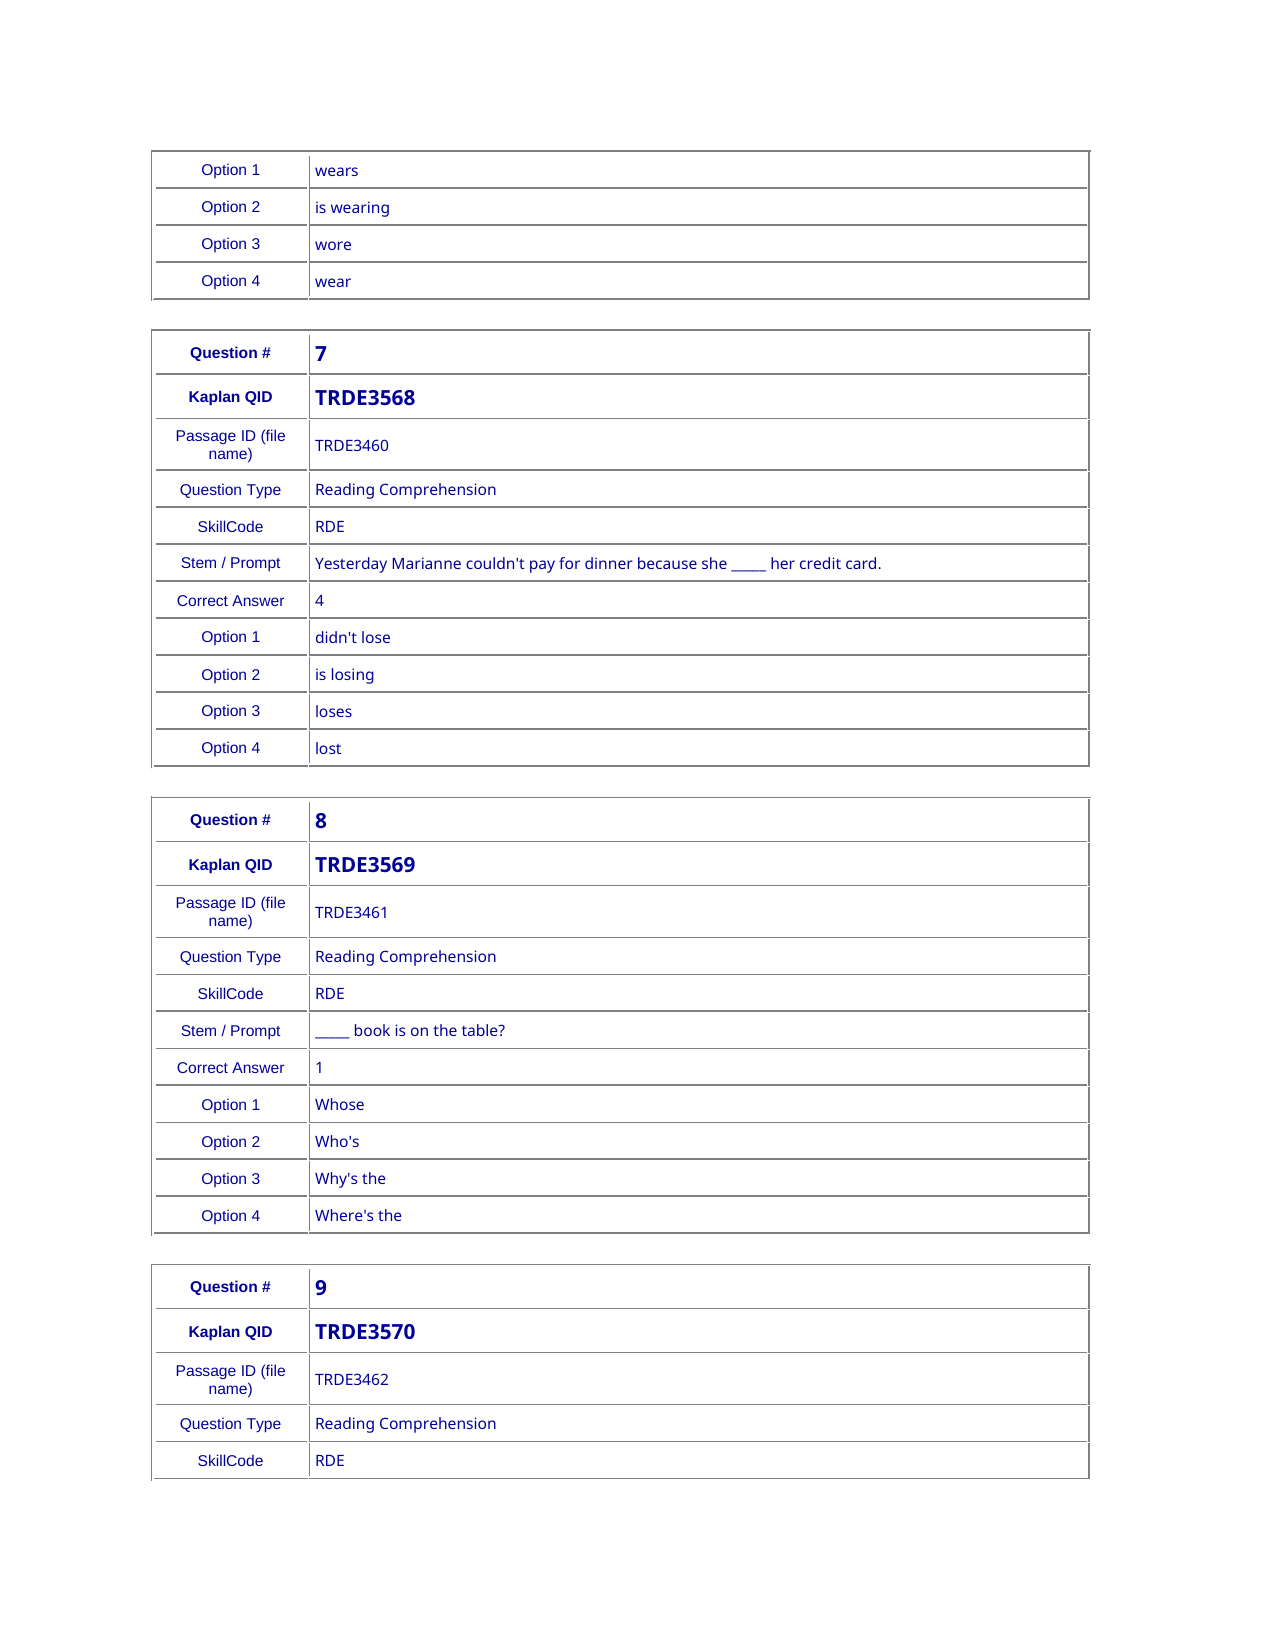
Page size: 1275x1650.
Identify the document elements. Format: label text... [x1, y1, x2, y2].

table_cell Question Type [154, 469, 307, 506]
table_cell Stem / Prompt [154, 543, 307, 580]
table_cell Option 4 [154, 1195, 308, 1232]
table_cell Kaplan QID [154, 373, 307, 417]
table_cell wears [309, 153, 1088, 187]
table_cell Option 3 [154, 691, 307, 728]
table_cell Correct Answer [154, 580, 307, 617]
table_header Question # [154, 1267, 308, 1308]
table_cell wear [309, 261, 1088, 298]
table_cell RDE [309, 1441, 1090, 1478]
table_cell SkillCode [154, 506, 307, 543]
table_cell TRDE3461 [309, 885, 1090, 936]
table_cell lost [309, 728, 1089, 765]
table_cell Reading Comprehension [310, 469, 1089, 506]
table_cell Option 3 [154, 224, 307, 261]
table_cell Where's the [309, 1195, 1089, 1232]
table_cell Passage ID (file name) [154, 418, 307, 469]
table_header 7 [309, 333, 1088, 373]
table_cell is losing [310, 654, 1089, 691]
table_cell SkillCode [152, 1441, 308, 1478]
table_cell Kaplan QID [152, 841, 308, 885]
table_cell Correct Answer [154, 1048, 307, 1084]
table_cell Reading Comprehension [310, 936, 1089, 973]
table_header 8 [309, 800, 1088, 841]
table_cell Whose [310, 1084, 1089, 1121]
table_cell Option 2 [154, 187, 307, 224]
table_cell RDE [310, 974, 1089, 1010]
table_cell 1 [310, 1048, 1089, 1084]
table_cell Yesterday Marianne couldn't pay for dinner because she _____ her credit card. [310, 543, 1089, 580]
table_header Question # [154, 333, 308, 373]
table_header 9 [309, 1267, 1088, 1308]
table_cell Question Type [154, 936, 307, 973]
table_header Question # [154, 800, 308, 841]
table_cell TRDE3462 [309, 1352, 1090, 1404]
table_cell Who's [310, 1121, 1089, 1158]
table_cell is wearing [310, 187, 1088, 224]
table_cell RDE [310, 506, 1089, 543]
table_cell wore [310, 224, 1088, 261]
table_cell Kaplan QID [152, 1308, 308, 1352]
table_cell TRDE3460 [310, 418, 1089, 469]
table_cell didn't lose [310, 617, 1089, 654]
table_cell Option 2 [154, 654, 307, 691]
table_cell Reading Comprehension [309, 1404, 1090, 1441]
table_cell Option 4 [154, 728, 308, 765]
table_cell Stem / Prompt [154, 1010, 307, 1047]
table_cell Question Type [152, 1404, 308, 1441]
table_cell SkillCode [154, 974, 307, 1010]
table_cell 4 [310, 580, 1089, 617]
table_cell Passage ID (file name) [152, 885, 308, 936]
table_cell loses [310, 691, 1089, 728]
table_cell TRDE3569 [309, 841, 1090, 885]
table_cell Option 1 [154, 153, 308, 187]
table_cell TRDE3568 [310, 373, 1089, 417]
table_cell Option 3 [154, 1158, 307, 1195]
table_cell _____ book is on the table? [310, 1010, 1089, 1047]
table_cell Option 1 [154, 617, 307, 654]
table_cell Why's the [310, 1158, 1089, 1195]
table_cell Option 4 [154, 261, 308, 298]
table_cell Option 2 [154, 1121, 307, 1158]
table_cell TRDE3570 [309, 1308, 1090, 1352]
table_cell Option 1 [154, 1084, 307, 1121]
table_cell Passage ID (file name) [152, 1352, 308, 1404]
